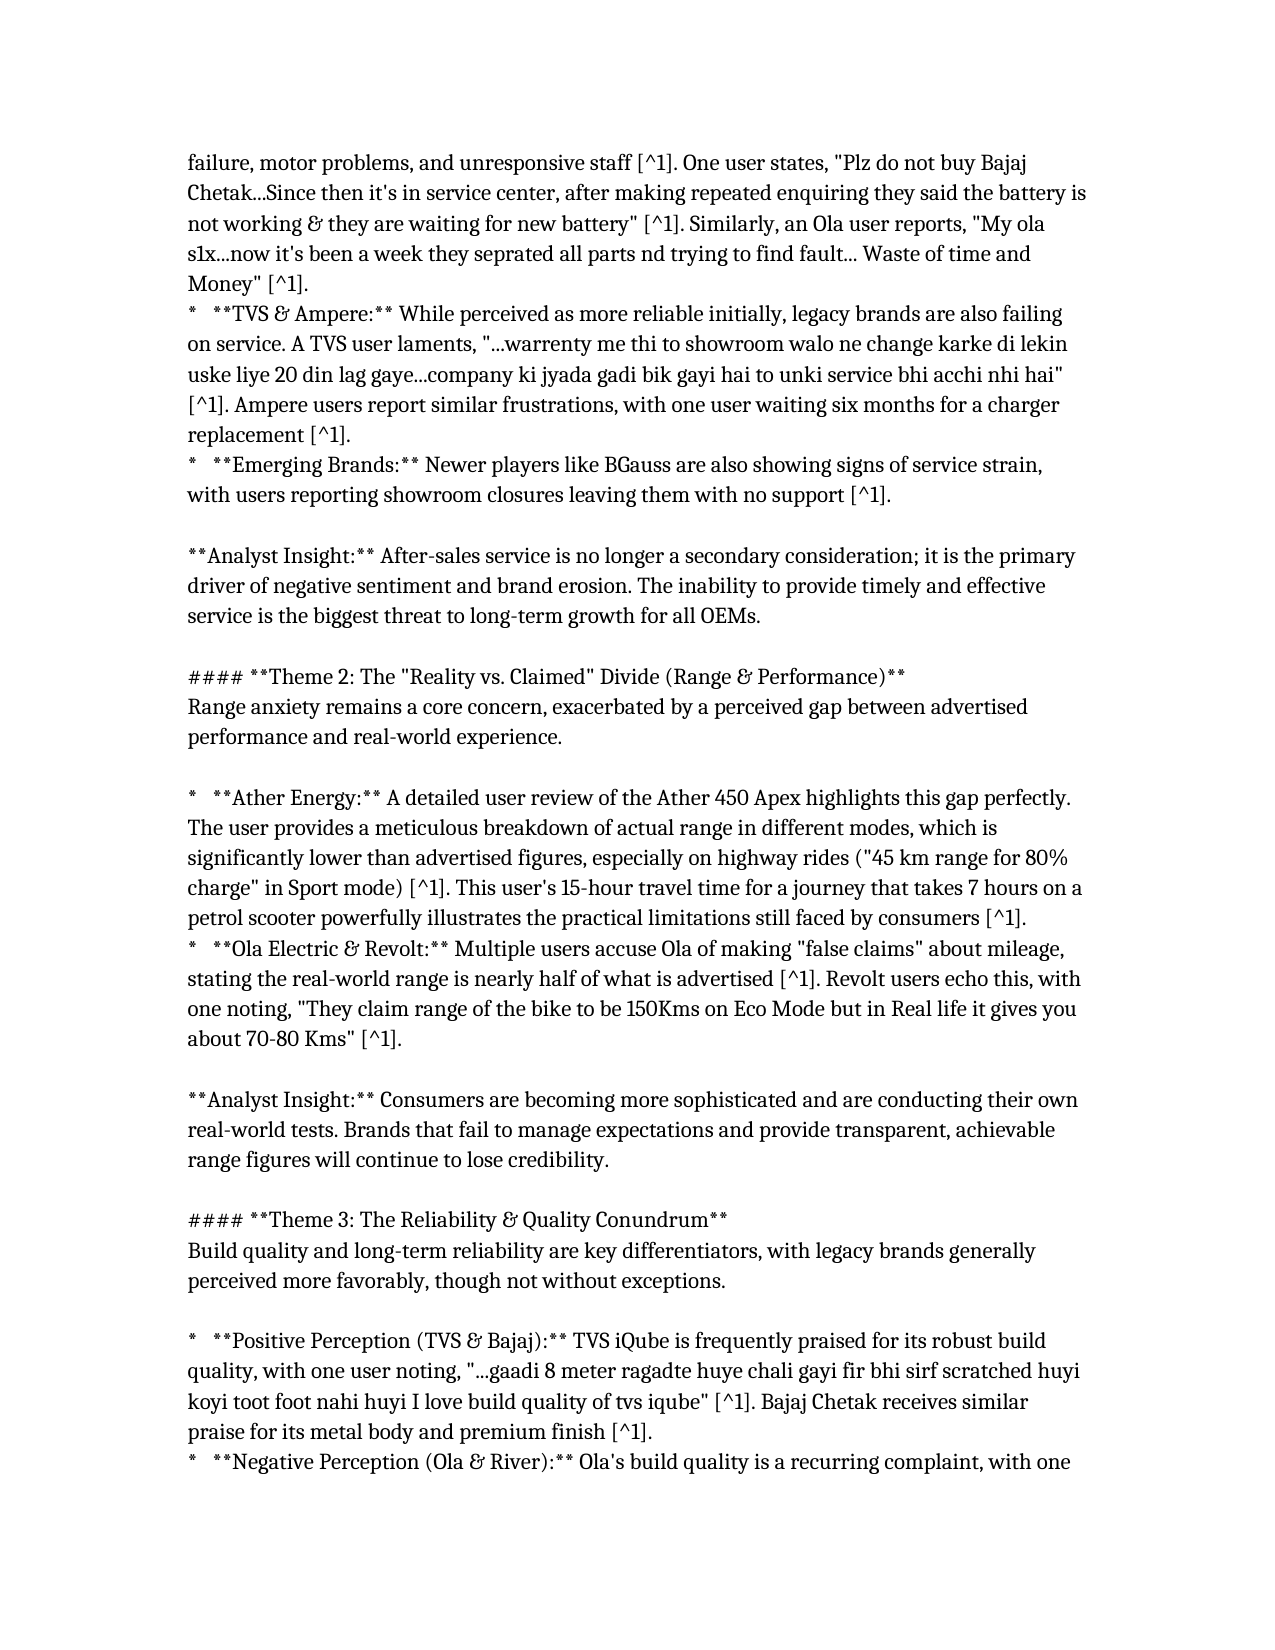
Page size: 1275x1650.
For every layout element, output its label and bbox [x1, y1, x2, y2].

text [187, 150, 1087, 1475]
